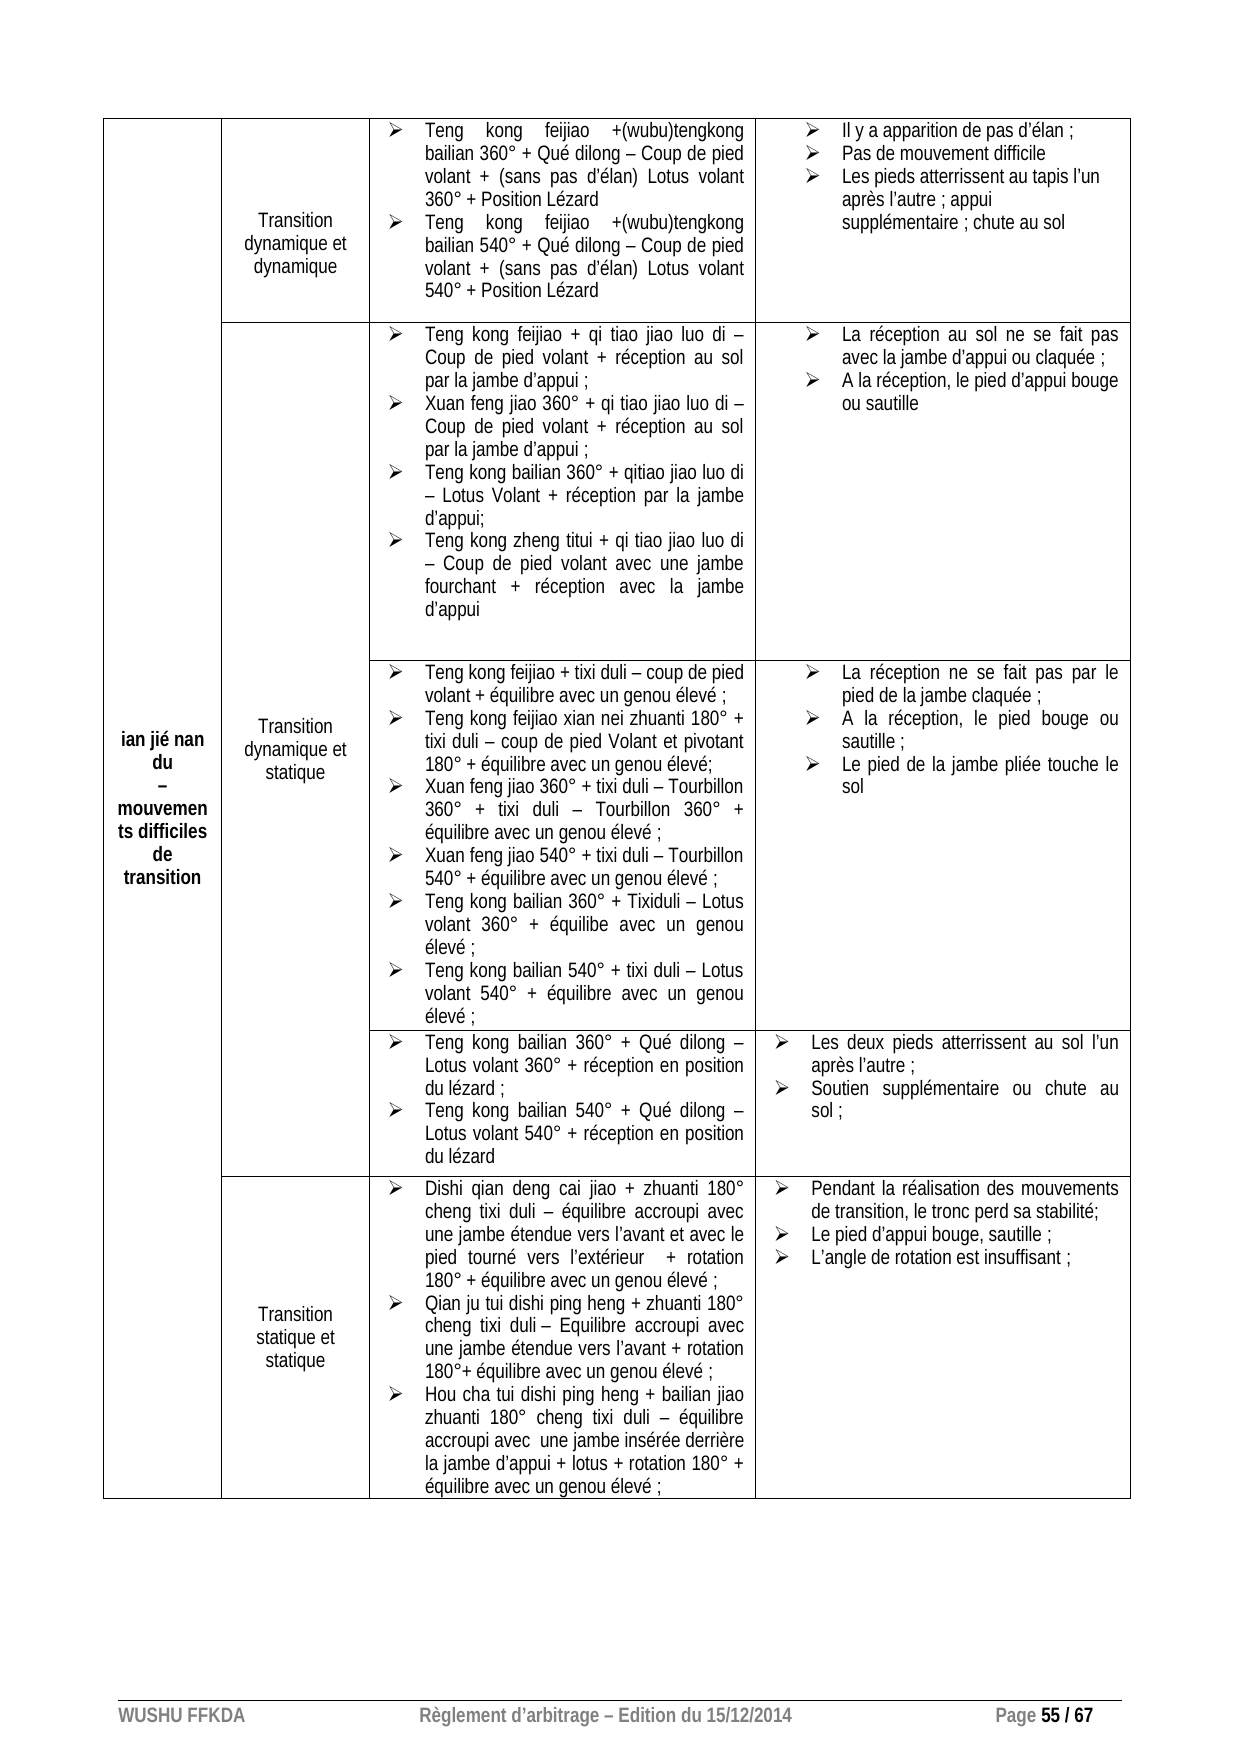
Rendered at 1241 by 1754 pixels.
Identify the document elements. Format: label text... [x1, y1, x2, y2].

table_cell Transition dynamique et statique [222, 323, 369, 1176]
table_cell Les deux pieds atterrissent au sol l’un après l’autre ; Soutien supplémentaire ou chute au sol ; [756, 1031, 1130, 1176]
table_cell Il y a apparition de pas d’élan ; Pas de mouvement difficile Les pieds atterrissent au tapis l’un après l’autre ; appui supplémentaire ; chute au sol [756, 119, 1130, 322]
table_cell La réception au sol ne se fait pas avec la jambe d’appui ou claquée ; A la réception, le pied d’appui bouge ou sautille [756, 323, 1130, 660]
table_cell ian jié nan du – mouvements difficiles de transition [104, 119, 221, 1498]
table_cell Teng kong feijiao +(wubu)tengkong bailian 360° + Qué dilong – Coup de pied volant + (sans pas d’élan) Lotus volant 360° + Position Lézard Teng kong feijiao +(wubu)tengkong bailian 540° + Qué dilong – Coup de pied volant + (sans pas d’élan) Lotus volant 540° + Position Lézard [370, 119, 755, 322]
table_cell Teng kong bailian 360° + Qué dilong – Lotus volant 360° + réception en position du lézard ; Teng kong bailian 540° + Qué dilong – Lotus volant 540° + réception en position du lézard [370, 1031, 755, 1176]
table_cell Dishi qian deng cai jiao + zhuanti 180° cheng tixi duli – équilibre accroupi avec une jambe étendue vers l’avant et avec le pied tourné vers l’extérieur + rotation 180° + équilibre avec un genou élevé ; Qian ju tui dishi ping heng + zhuanti 180° cheng tixi duli – Equilibre accroupi avec une jambe étendue vers l’avant + rotation 180°+ équilibre avec un genou élevé ; Hou cha tui dishi ping heng + bailian jiao zhuanti 180° cheng tixi duli – équilibre accroupi avec une jambe insérée derrière la jambe d’appui + lotus + rotation 180° + équilibre avec un genou élevé ; [370, 1177, 755, 1498]
table_cell La réception ne se fait pas par le pied de la jambe claquée ; A la réception, le pied bouge ou sautille ; Le pied de la jambe pliée touche le sol [756, 661, 1130, 1030]
table_cell Teng kong feijiao + qi tiao jiao luo di – Coup de pied volant + réception au sol par la jambe d’appui ; Xuan feng jiao 360° + qi tiao jiao luo di – Coup de pied volant + réception au sol par la jambe d’appui ; Teng kong bailian 360° + qitiao jiao luo di – Lotus Volant + réception par la jambe d’appui; Teng kong zheng titui + qi tiao jiao luo di – Coup de pied volant avec une jambe fourchant + réception avec la jambe d’appui [370, 323, 755, 660]
table_cell Teng kong feijiao + tixi duli – coup de pied volant + équilibre avec un genou élevé ; Teng kong feijiao xian nei zhuanti 180° + tixi duli – coup de pied Volant et pivotant 180° + équilibre avec un genou élevé; Xuan feng jiao 360° + tixi duli – Tourbillon 360° + tixi duli – Tourbillon 360° + équilibre avec un genou élevé ; Xuan feng jiao 540° + tixi duli – Tourbillon 540° + équilibre avec un genou élevé ; Teng kong bailian 360° + Tixiduli – Lotus volant 360° + équilibe avec un genou élevé ; Teng kong bailian 540° + tixi duli – Lotus volant 540° + équilibre avec un genou élevé ; [370, 661, 755, 1030]
table_cell Transition dynamique et dynamique [222, 119, 369, 322]
table_cell Pendant la réalisation des mouvements de transition, le tronc perd sa stabilité; Le pied d’appui bouge, sautille ; L’angle de rotation est insuffisant ; [756, 1177, 1130, 1498]
table_cell Transition statique et statique [222, 1177, 369, 1498]
